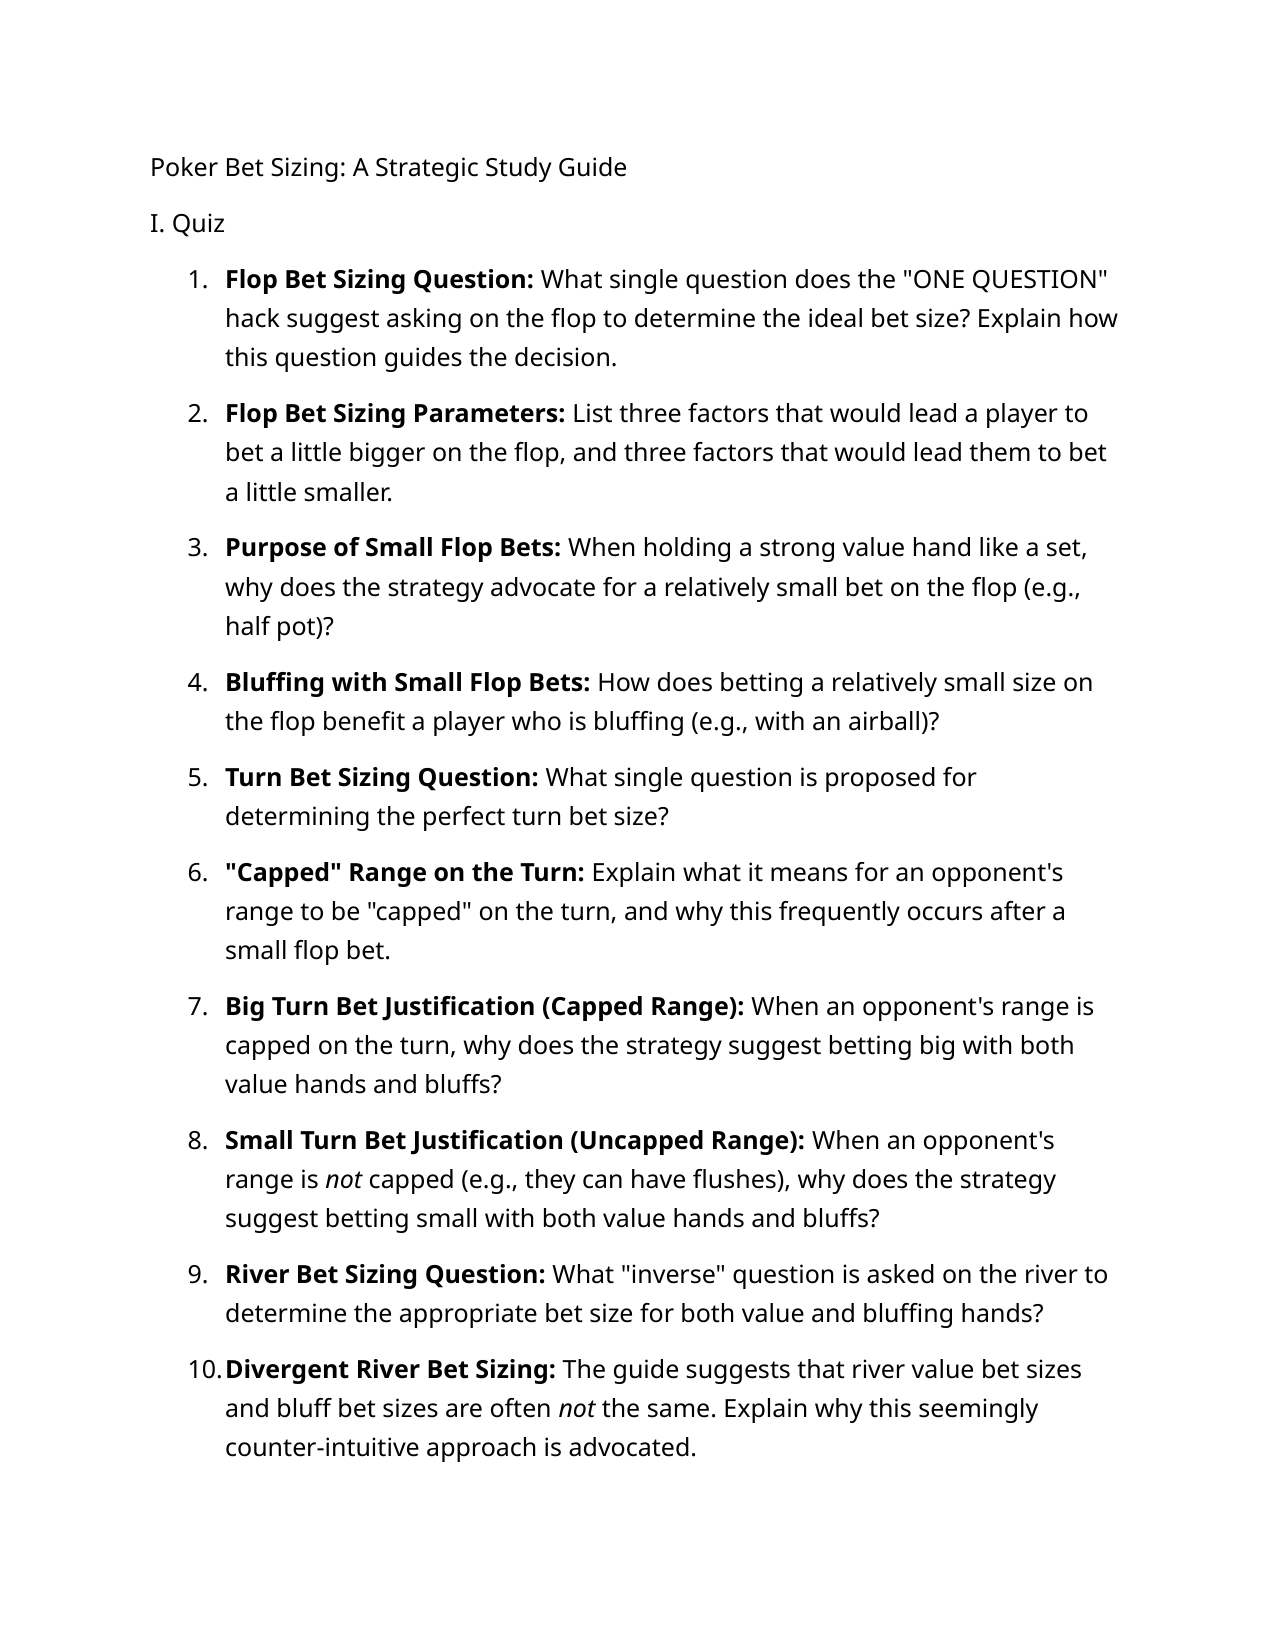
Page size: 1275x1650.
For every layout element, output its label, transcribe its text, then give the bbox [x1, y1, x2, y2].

list Divergent River Bet Sizing: The guide suggests that river value bet sizes and bluff bet sizes are often not the same. Explain why this seemingly counter-intuitive approach is advocated. [187, 1352, 1125, 1464]
text I. Quiz [150, 206, 1125, 240]
list Purpose of Small Flop Bets: When holding a strong value hand like a set, why does the strategy advocate for a relatively small bet on the flop (e.g., half pot)? [187, 530, 1125, 642]
list River Bet Sizing Question: What "inverse" question is asked on the river to determine the appropriate bet size for both value and bluffing hands? [187, 1257, 1125, 1330]
list Flop Bet Sizing Question: What single question does the "ONE QUESTION" hack suggest asking on the flop to determine the ideal bet size? Explain how this question guides the decision. [187, 262, 1125, 374]
list Turn Bet Sizing Question: What single question is proposed for determining the perfect turn bet size? [187, 759, 1125, 832]
list "Capped" Range on the Turn: Explain what it means for an opponent's range to be "capped" on the turn, and why this frequently occurs after a small flop bet. [187, 854, 1125, 967]
list Big Turn Bet Justification (Capped Range): When an opponent's range is capped on the turn, why does the strategy suggest betting big with both value hands and bluffs? [187, 988, 1125, 1101]
text Poker Bet Sizing: A Strategic Study Guide [150, 150, 1125, 184]
list Small Turn Bet Justification (Uncapped Range): When an opponent's range is not capped (e.g., they can have flushes), why does the strategy suggest betting small with both value hands and bluffs? [187, 1122, 1125, 1235]
list Flop Bet Sizing Parameters: List three factors that would lead a player to bet a little bigger on the flop, and three factors that would lead them to bet a little smaller. [187, 396, 1125, 508]
list Bluffing with Small Flop Bets: How does betting a relatively small size on the flop benefit a player who is bluffing (e.g., with an airball)? [187, 664, 1125, 737]
